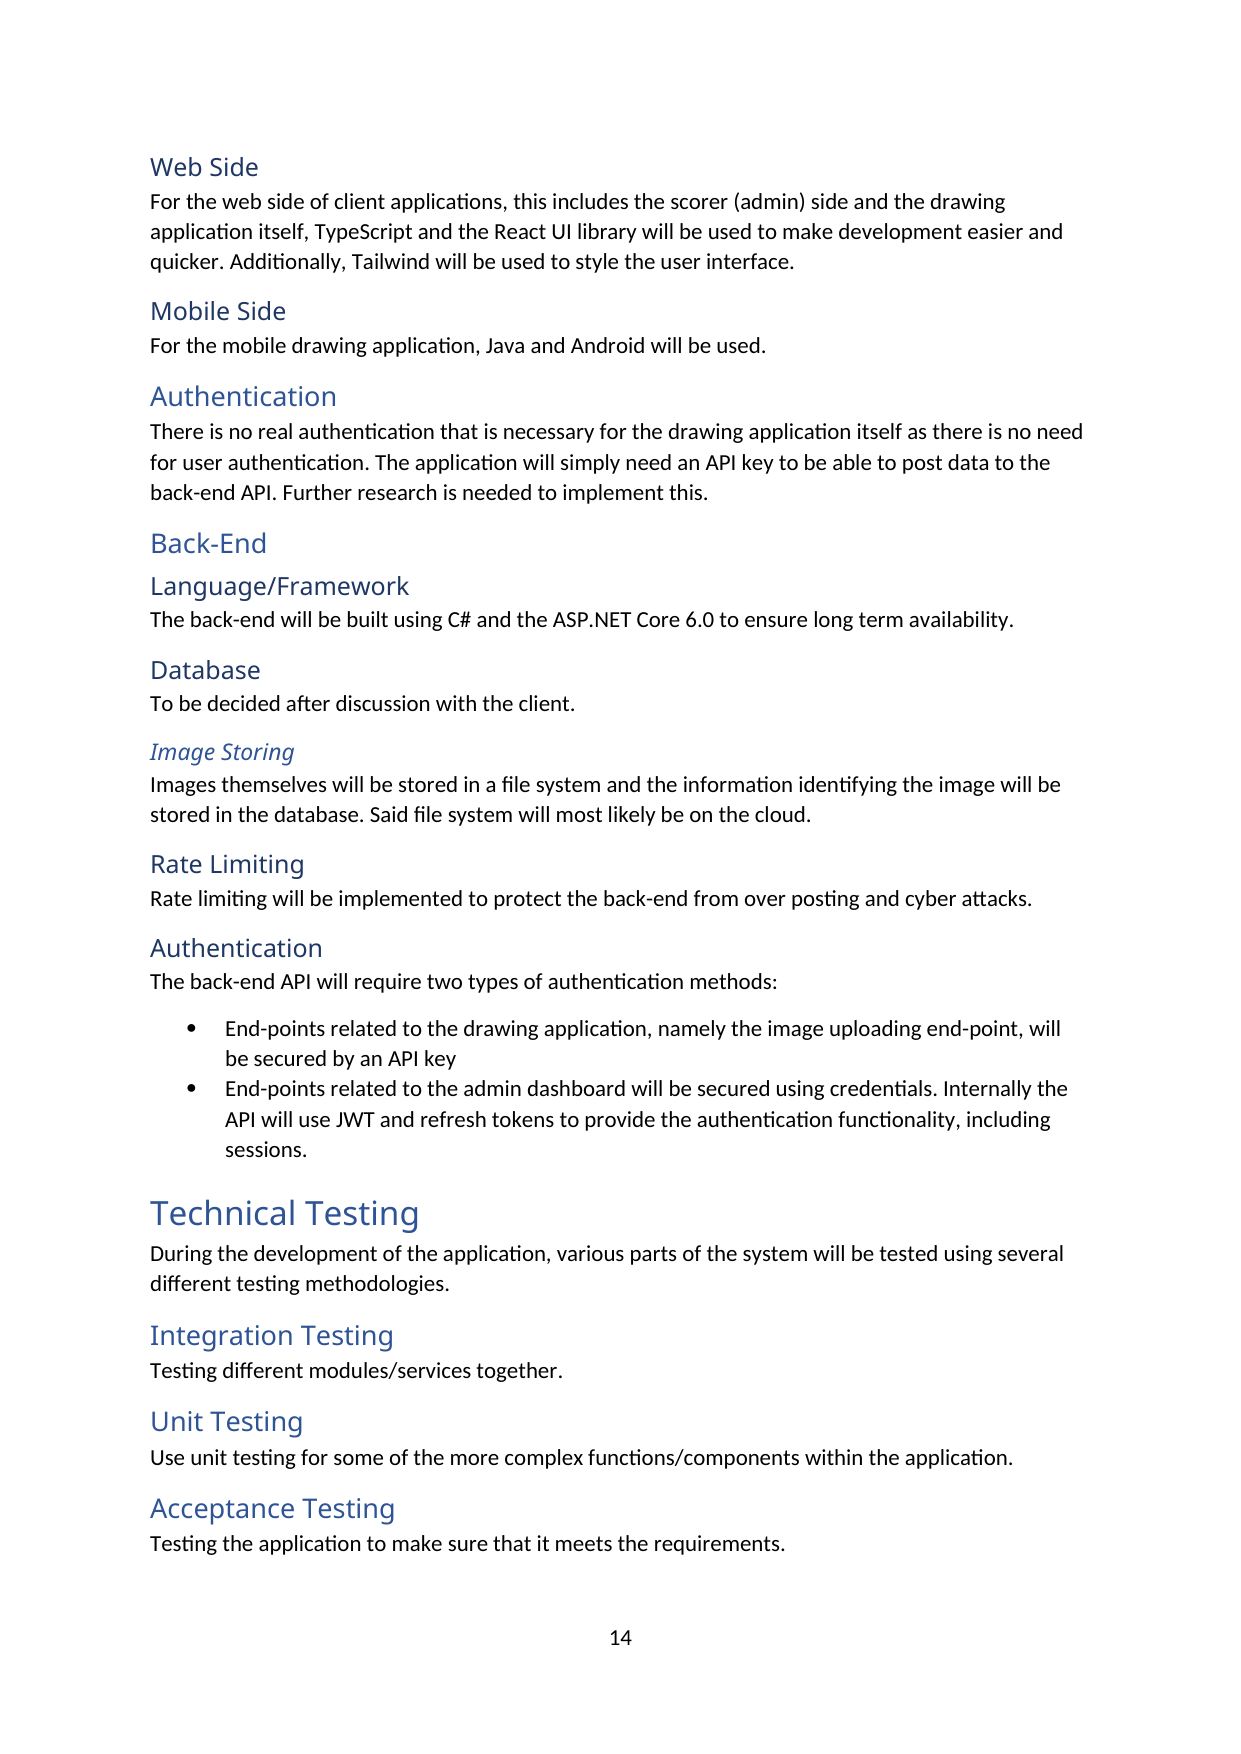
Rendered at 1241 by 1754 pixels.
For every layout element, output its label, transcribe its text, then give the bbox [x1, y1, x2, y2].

text To be decided after discussion with the client. [150, 689, 1090, 717]
text Use unit testing for some of the more complex functions/components within the application. [150, 1443, 1090, 1471]
subtitle Integration Testing [150, 1316, 1090, 1353]
text Testing different modules/services together. [150, 1356, 1090, 1384]
text Rate limiting will be implemented to protect the back-end from over posting and cyber attacks. [150, 884, 1090, 912]
text The back-end will be built using C# and the ASP.NET Core 6.0 to ensure long term availability. [150, 606, 1090, 633]
subtitle Language/Framework [150, 569, 1090, 603]
subtitle Image Storing [150, 736, 1090, 767]
subtitle Mobile Side [150, 294, 1090, 328]
subtitle Rate Limiting [150, 847, 1090, 881]
subtitle Unit Testing [150, 1403, 1090, 1440]
text During the development of the application, various parts of the system will be tested using several different testing methodologies. [150, 1239, 1090, 1297]
text There is no real authentication that is necessary for the drawing application itself as there is no need for user authentication. The application will simply need an API key to be able to post data to the back-end API. Further research is needed to implement this. [150, 417, 1090, 506]
subtitle Technical Testing [150, 1190, 1090, 1236]
subtitle Database [150, 652, 1090, 686]
text For the mobile drawing application, Java and Android will be used. [150, 331, 1090, 359]
subtitle Back-End [150, 525, 1090, 562]
subtitle Acceptance Testing [150, 1489, 1090, 1526]
subtitle Authentication [150, 378, 1090, 414]
text For the web side of client applications, this includes the scorer (admin) side and the drawing application itself, TypeScript and the React UI library will be used to make development easier and quicker. Additionally, Tailwind will be used to style the user interface. [150, 187, 1090, 275]
subtitle Web Side [150, 150, 1090, 184]
list End-points related to the drawing application, namely the image uploading end-point, will be secured by an API key [187, 1014, 1090, 1072]
list End-points related to the admin dashboard will be secured using credentials. Internally the API will use JWT and refresh tokens to provide the authentication functionality, including sessions. [187, 1074, 1090, 1163]
subtitle Authentication [150, 931, 1090, 964]
text Testing the application to make sure that it meets the requirements. [150, 1529, 1090, 1557]
text The back-end API will require two types of authentication methods: [150, 967, 1090, 995]
text Images themselves will be stored in a file system and the information identifying the image will be stored in the database. Said file system will most likely be on the cloud. [150, 770, 1090, 828]
